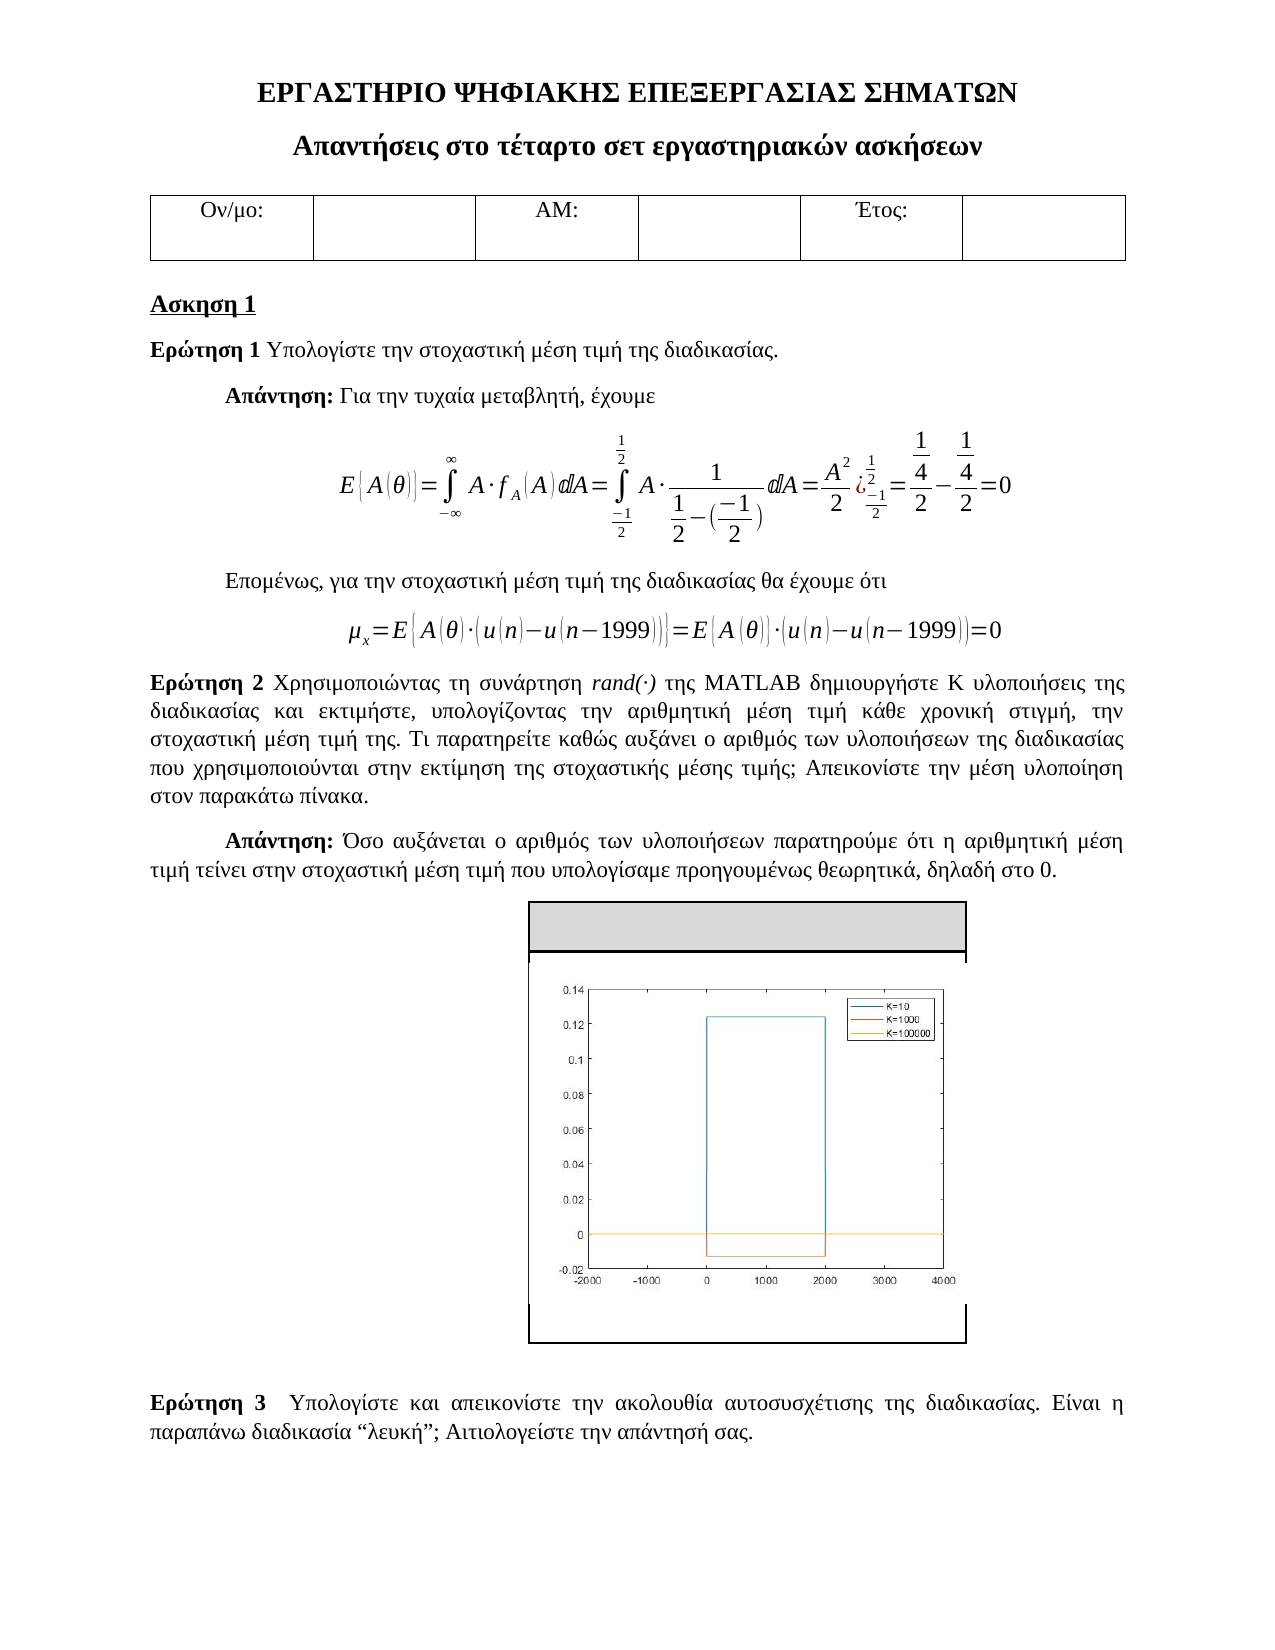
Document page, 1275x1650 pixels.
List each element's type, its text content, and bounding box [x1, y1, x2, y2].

table_header [530, 903, 965, 950]
text Ερώτηση 3 Υπολογίστε και απεικονίστε την ακολουθία αυτοσυσχέτισης της διαδικασίας. Είναι η παραπάνω διαδικασία “λευκή”; Αιτιολογείστε την απάντησή σας. [150, 1389, 1125, 1444]
text Ερώτηση 2 Χρησιμοποιώντας τη συνάρτηση rand(·) της MATLAB δημιουργήστε K υλοποιήσεις της διαδικασίας και εκτιμήστε, υπολογίζοντας την αριθμητική μέση τιμή κάθε χρονική στιγμή, την στοχαστική μέση τιμή της. Τι παρατηρείτε καθώς αυξάνει ο αριθμός των υλοποιήσεων της διαδικασίας που χρησιμοποιούνται στην εκτίμηση της στοχαστικής μέσης τιμής; Απεικονίστε την μέση υλοποίηση στον παρακάτω πίνακα. [150, 669, 1125, 809]
text Επομένως, για την στοχαστική μέση τιμή της διαδικασίας θα έχουμε ότι [150, 567, 1125, 593]
text Απάντηση: Όσο αυξάνεται ο αριθμός των υλοποιήσεων παρατηρούμε ότι η αριθμητική μέση τιμή τείνει στην στοχαστική μέση τιμή που υπολογίσαμε προηγουμένως θεωρητικά, δηλαδή στο 0. [150, 827, 1125, 882]
picture [528, 963, 985, 1304]
text Ερώτηση 1 Υπολογίστε την στοχαστική μέση τιμή της διαδικασίας. [150, 337, 1125, 363]
table_cell [530, 953, 965, 963]
table_cell [530, 1304, 965, 1342]
text Ασκηση 1 [150, 289, 1125, 318]
text Απάντηση: Για την τυχαία μεταβλητή, έχουμε [150, 382, 1125, 408]
